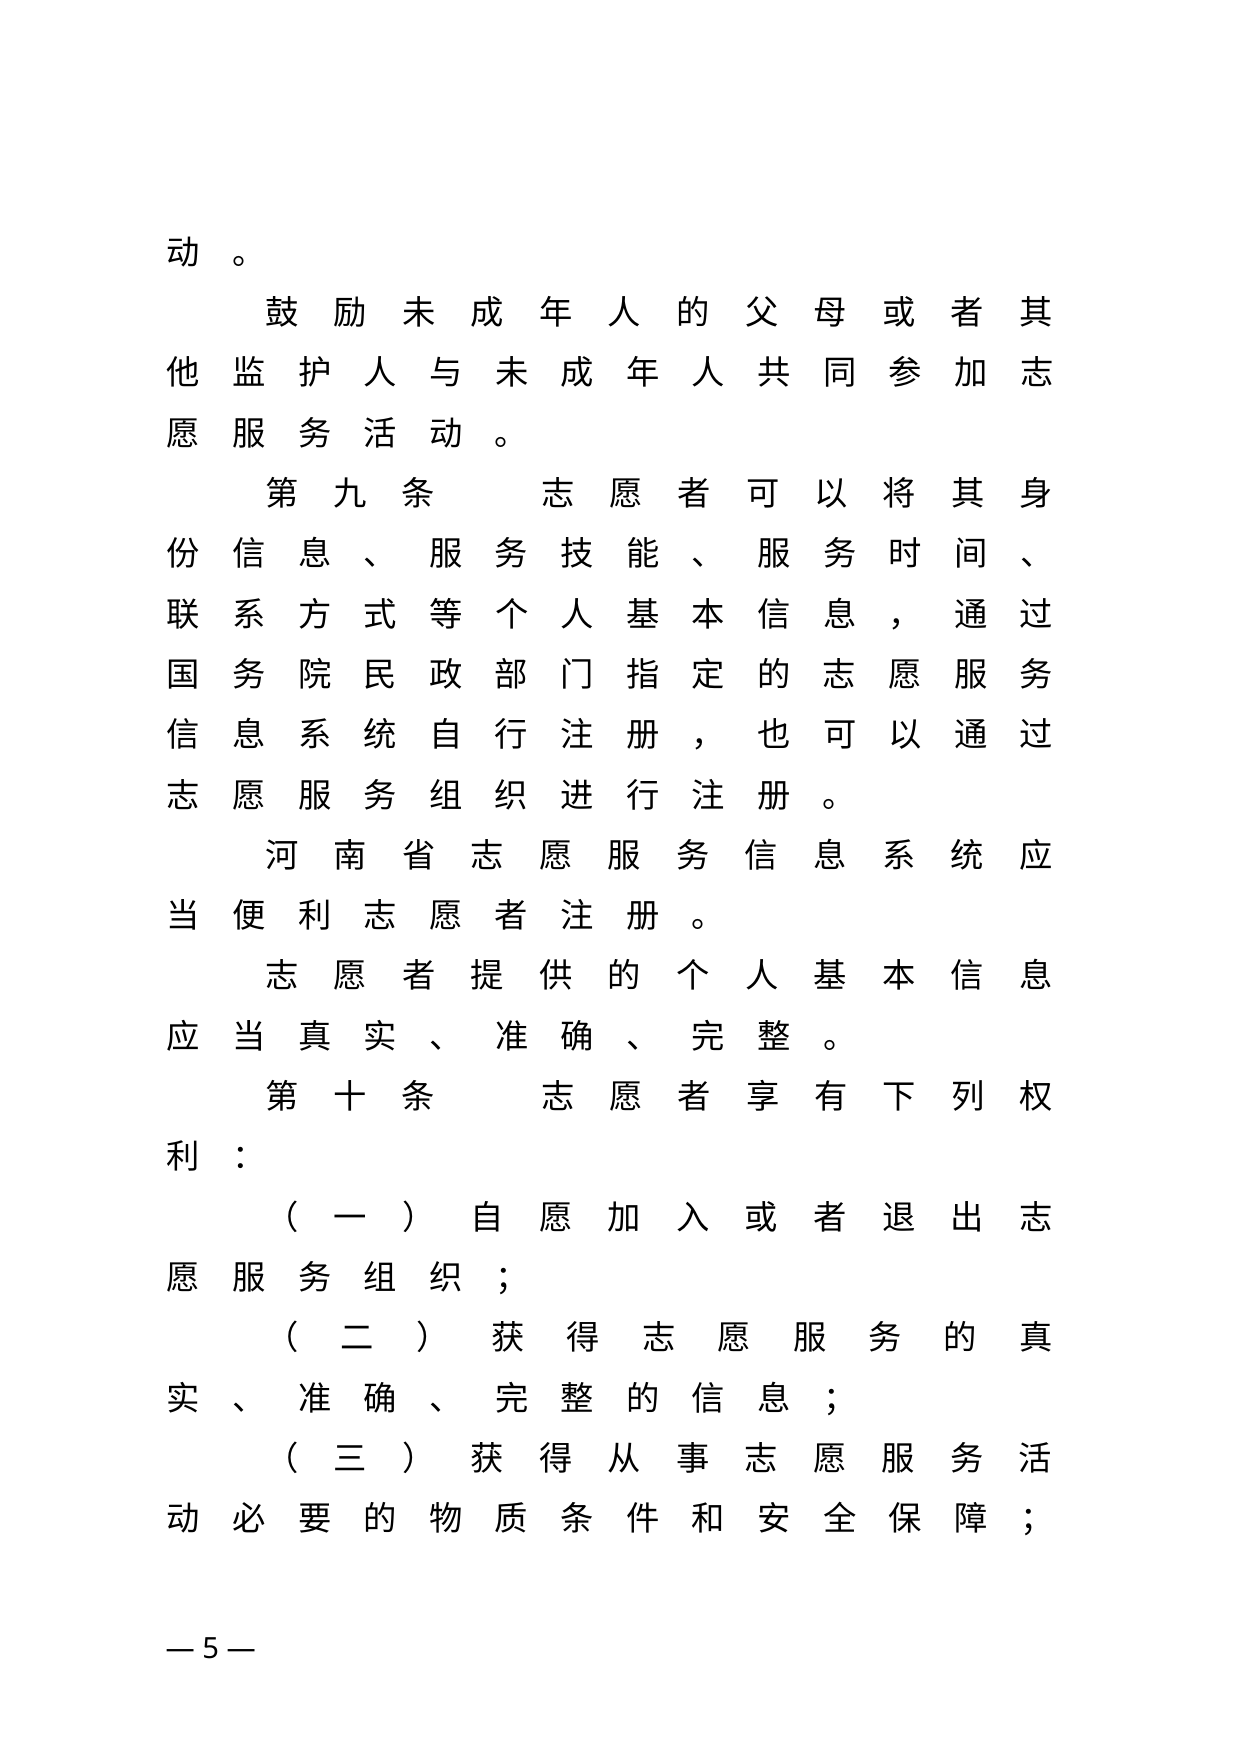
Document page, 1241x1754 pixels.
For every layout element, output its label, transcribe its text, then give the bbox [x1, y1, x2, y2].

text 志愿者提供的个人基本信息应当真实、准确、完整。 [167, 943, 1085, 1064]
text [167, 219, 1085, 280]
text （三）获得从事志愿服务活动必要的物质条件和安全保障； [167, 1426, 1085, 1546]
text 第十条 志愿者享有下列权利： [167, 1064, 1085, 1184]
text 第九条 志愿者可以将其身份信息、服务技能、服务时间、联系方式等个人基本信息，通过国务院民政部门指定的志愿服务信息系统自行注册，也可以通过志愿服务组织进行注册。 [167, 461, 1085, 823]
text 鼓励未成年人的父母或者其他监护人与未成年人共同参加志愿服务活动。 [167, 280, 1085, 461]
text （一）自愿加入或者退出志愿服务组织； [167, 1184, 1085, 1305]
text （二）获得志愿服务的真实、准确、完整的信息； [167, 1305, 1085, 1426]
text 河南省志愿服务信息系统应当便利志愿者注册。 [167, 823, 1085, 943]
